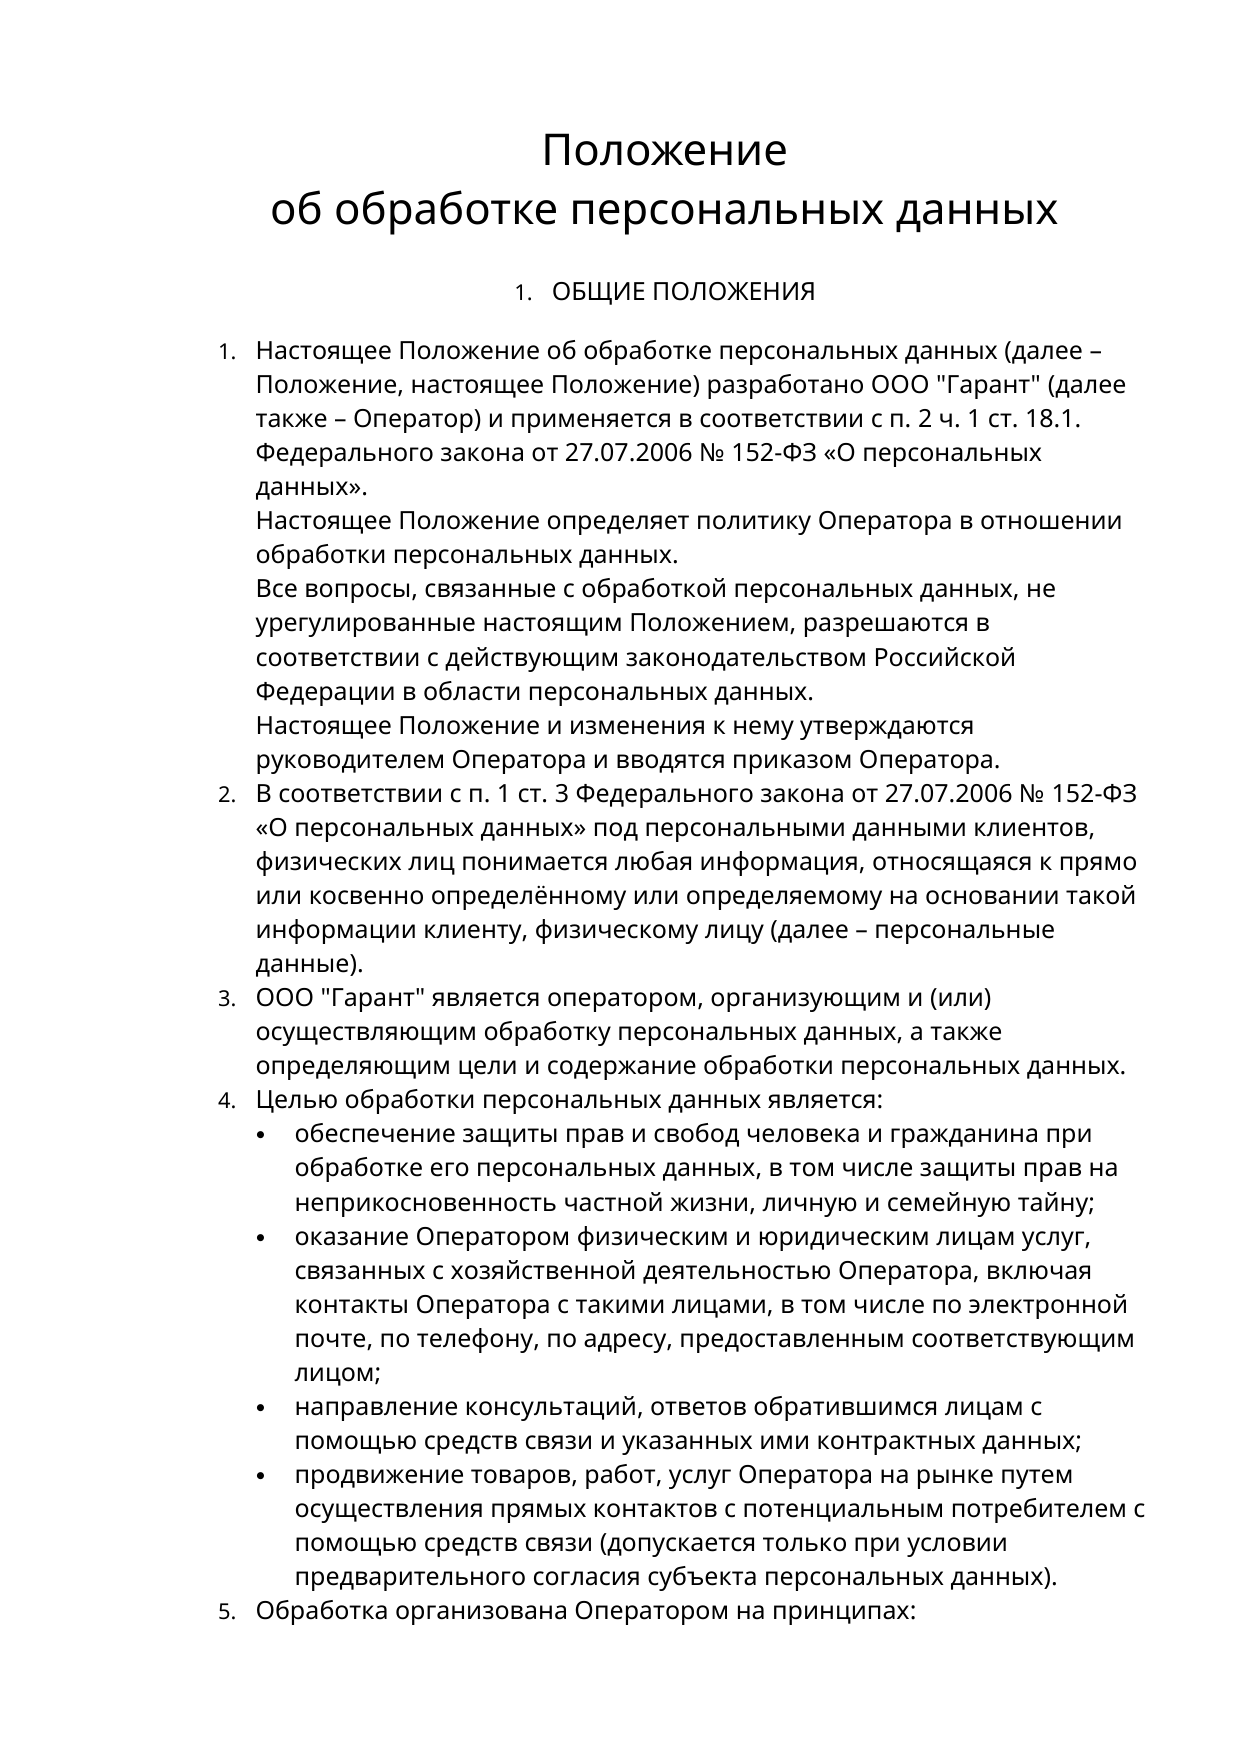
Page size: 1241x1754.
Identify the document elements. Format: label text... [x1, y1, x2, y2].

list Целью обработки персональных данных является: [218, 1082, 1152, 1116]
list обеспечение защиты прав и свобод человека и гражданина при обработке его персональных данных, в том числе защиты прав на неприкосновенность частной жизни, личную и семейную тайну; [257, 1116, 1152, 1218]
list Настоящее Положение об обработке персональных данных (далее – Положение, настоящее Положение) разработано ООО "Гарант" (далее также – Оператор) и применяется в соответствии с п. 2 ч. 1 ст. 18.1. Федерального закона от 27.07.2006 № 152-ФЗ «О персональных данных». Настоящее Положение определяет политику Оператора в отношении обработки персональных данных. Все вопросы, связанные с обработкой персональных данных, не урегулированные настоящим Положением, разрешаются в соответствии с действующим законодательством Российской Федерации в области персональных данных. Настоящее Положение и изменения к нему утверждаются руководителем Оператора и вводятся приказом Оператора. [218, 333, 1152, 775]
list Обработка организована Оператором на принципах: [218, 1593, 1152, 1627]
list ООО "Гарант" является оператором, организующим и (или) осуществляющим обработку персональных данных, а также определяющим цели и содержание обработки персональных данных. [218, 980, 1152, 1082]
list продвижение товаров, работ, услуг Оператора на рынке путем осуществления прямых контактов с потенциальным потребителем с помощью средств связи (допускается только при условии предварительного согласия субъекта персональных данных). [257, 1457, 1152, 1593]
list направление консультаций, ответов обратившимся лицам с помощью средств связи и указанных ими контрактных данных; [257, 1388, 1152, 1457]
list ОБЩИЕ ПОЛОЖЕНИЯ [179, 268, 1152, 308]
list В соответствии с п. 1 ст. 3 Федерального закона от 27.07.2006 № 152-ФЗ «О персональных данных» под персональными данными клиентов, физических лиц понимается любая информация, относящаяся к прямо или косвенно определённому или определяемому на основании такой информации клиенту, физическому лицу (далее – персональные данные). [218, 775, 1152, 980]
list оказание Оператором физическим и юридическим лицам услуг, связанных с хозяйственной деятельностью Оператора, включая контакты Оператора с такими лицами, в том числе по электронной почте, по телефону, по адресу, предоставленным соответствующим лицом; [257, 1218, 1152, 1388]
text Положение об обработке персональных данных [177, 118, 1152, 237]
